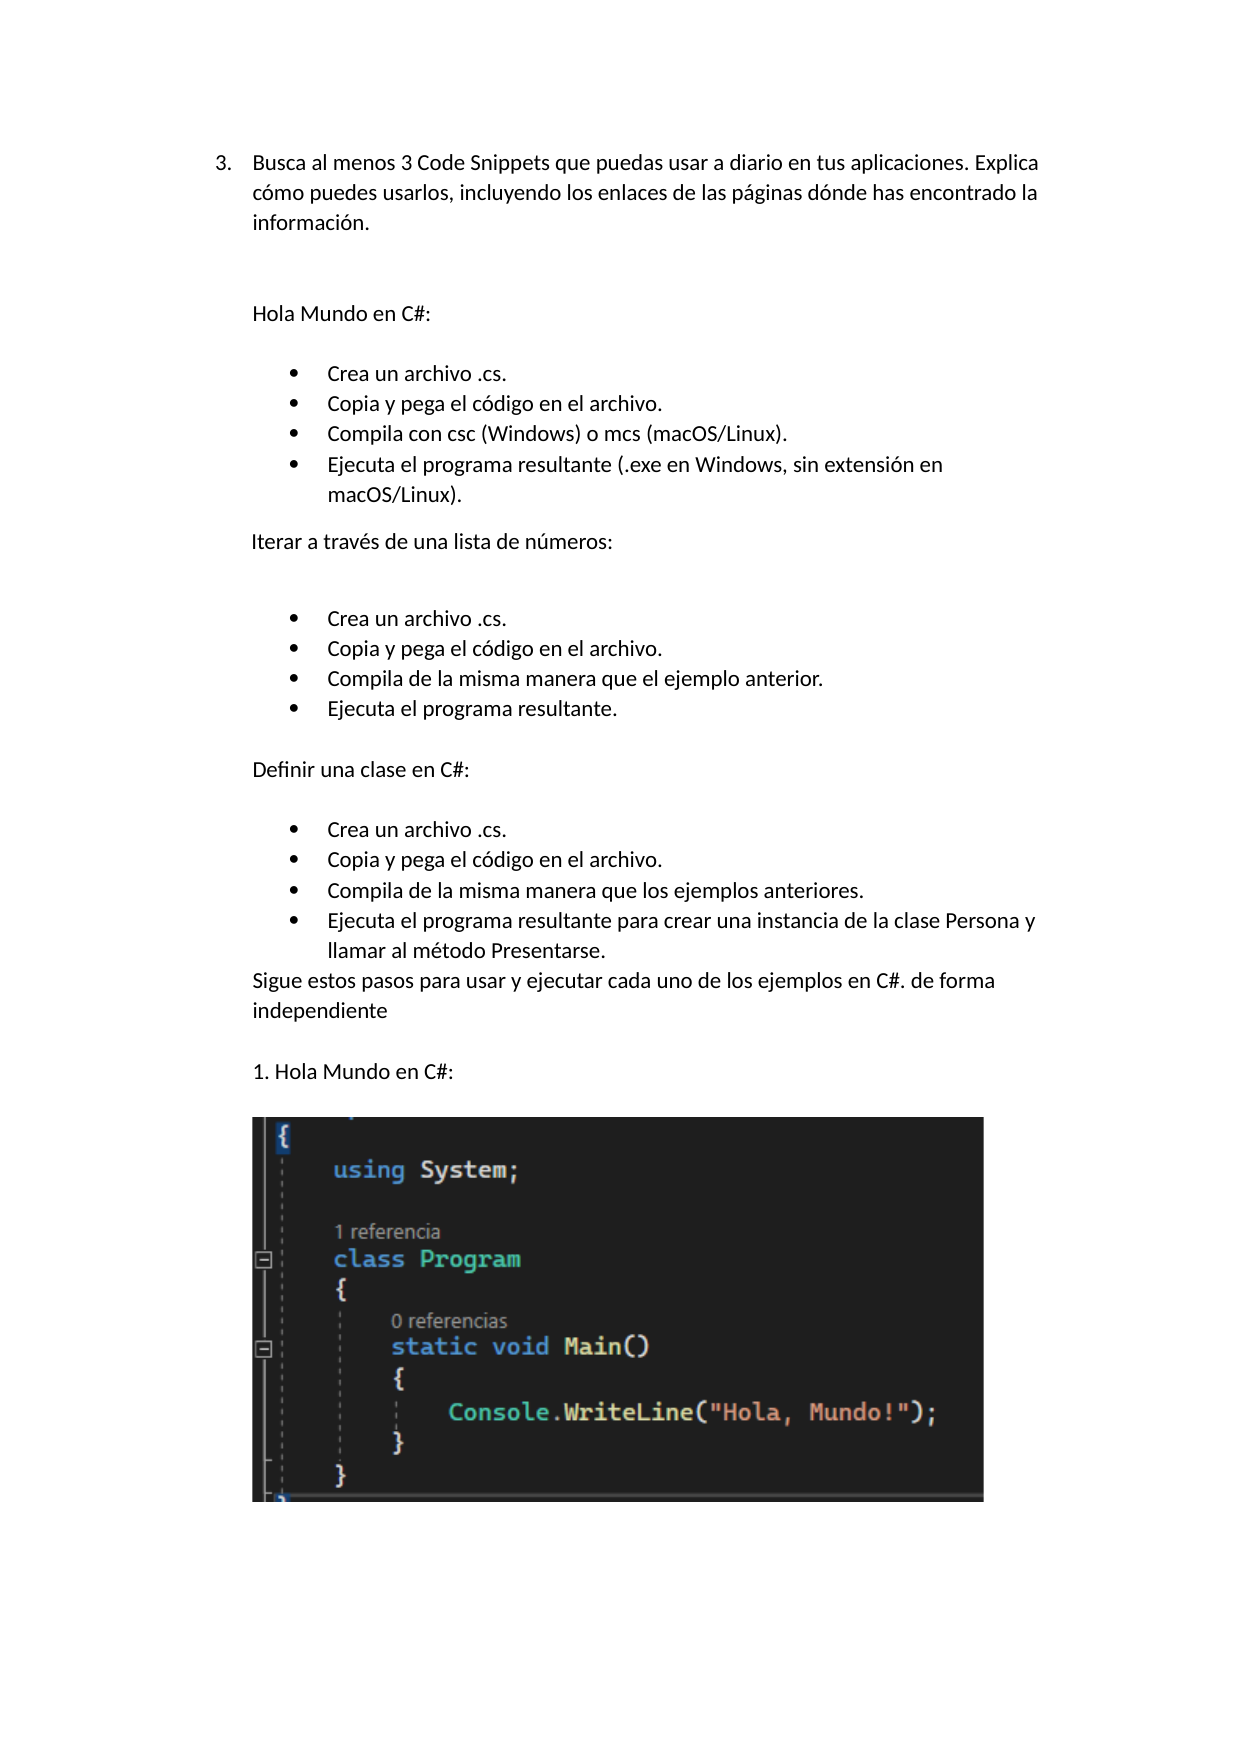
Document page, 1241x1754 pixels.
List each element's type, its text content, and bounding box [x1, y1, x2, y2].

list Crea un archivo .cs. [290, 604, 1063, 632]
list Busca al menos 3 Code Snippets que puedas usar a diario en tus aplicaciones. Explica cómo puedes usarlos, incluyendo los enlaces de las páginas dónde has encontrado la información. [215, 148, 1063, 236]
list Definir una clase en C#: [252, 755, 1063, 783]
list Copia y pega el código en el archivo. [290, 389, 1063, 417]
list Copia y pega el código en el archivo. [290, 846, 1063, 873]
list Compila de la misma manera que el ejemplo anterior. [290, 664, 1063, 692]
list Compila de la misma manera que los ejemplos anteriores. [290, 876, 1063, 904]
list Ejecuta el programa resultante (.exe en Windows, sin extensión en macOS/Linux). [290, 450, 1063, 508]
list Ejecuta el programa resultante. [290, 694, 1063, 722]
list Compila con csc (Windows) o mcs (macOS/Linux). [290, 419, 1063, 447]
list 1. Hola Mundo en C#: [252, 1057, 1063, 1085]
text Iterar a través de una lista de números: [177, 527, 1063, 555]
list Ejecuta el programa resultante para crear una instancia de la clase Persona y llamar al método Presentarse. [290, 906, 1063, 964]
picture [252, 1117, 984, 1502]
list Crea un archivo .cs. [290, 815, 1063, 843]
list Hola Mundo en C#: [252, 299, 1063, 327]
list Sigue estos pasos para usar y ejecutar cada uno de los ejemplos en C#. de forma independiente [252, 966, 1063, 1024]
list Copia y pega el código en el archivo. [290, 634, 1063, 662]
list Crea un archivo .cs. [290, 359, 1063, 387]
